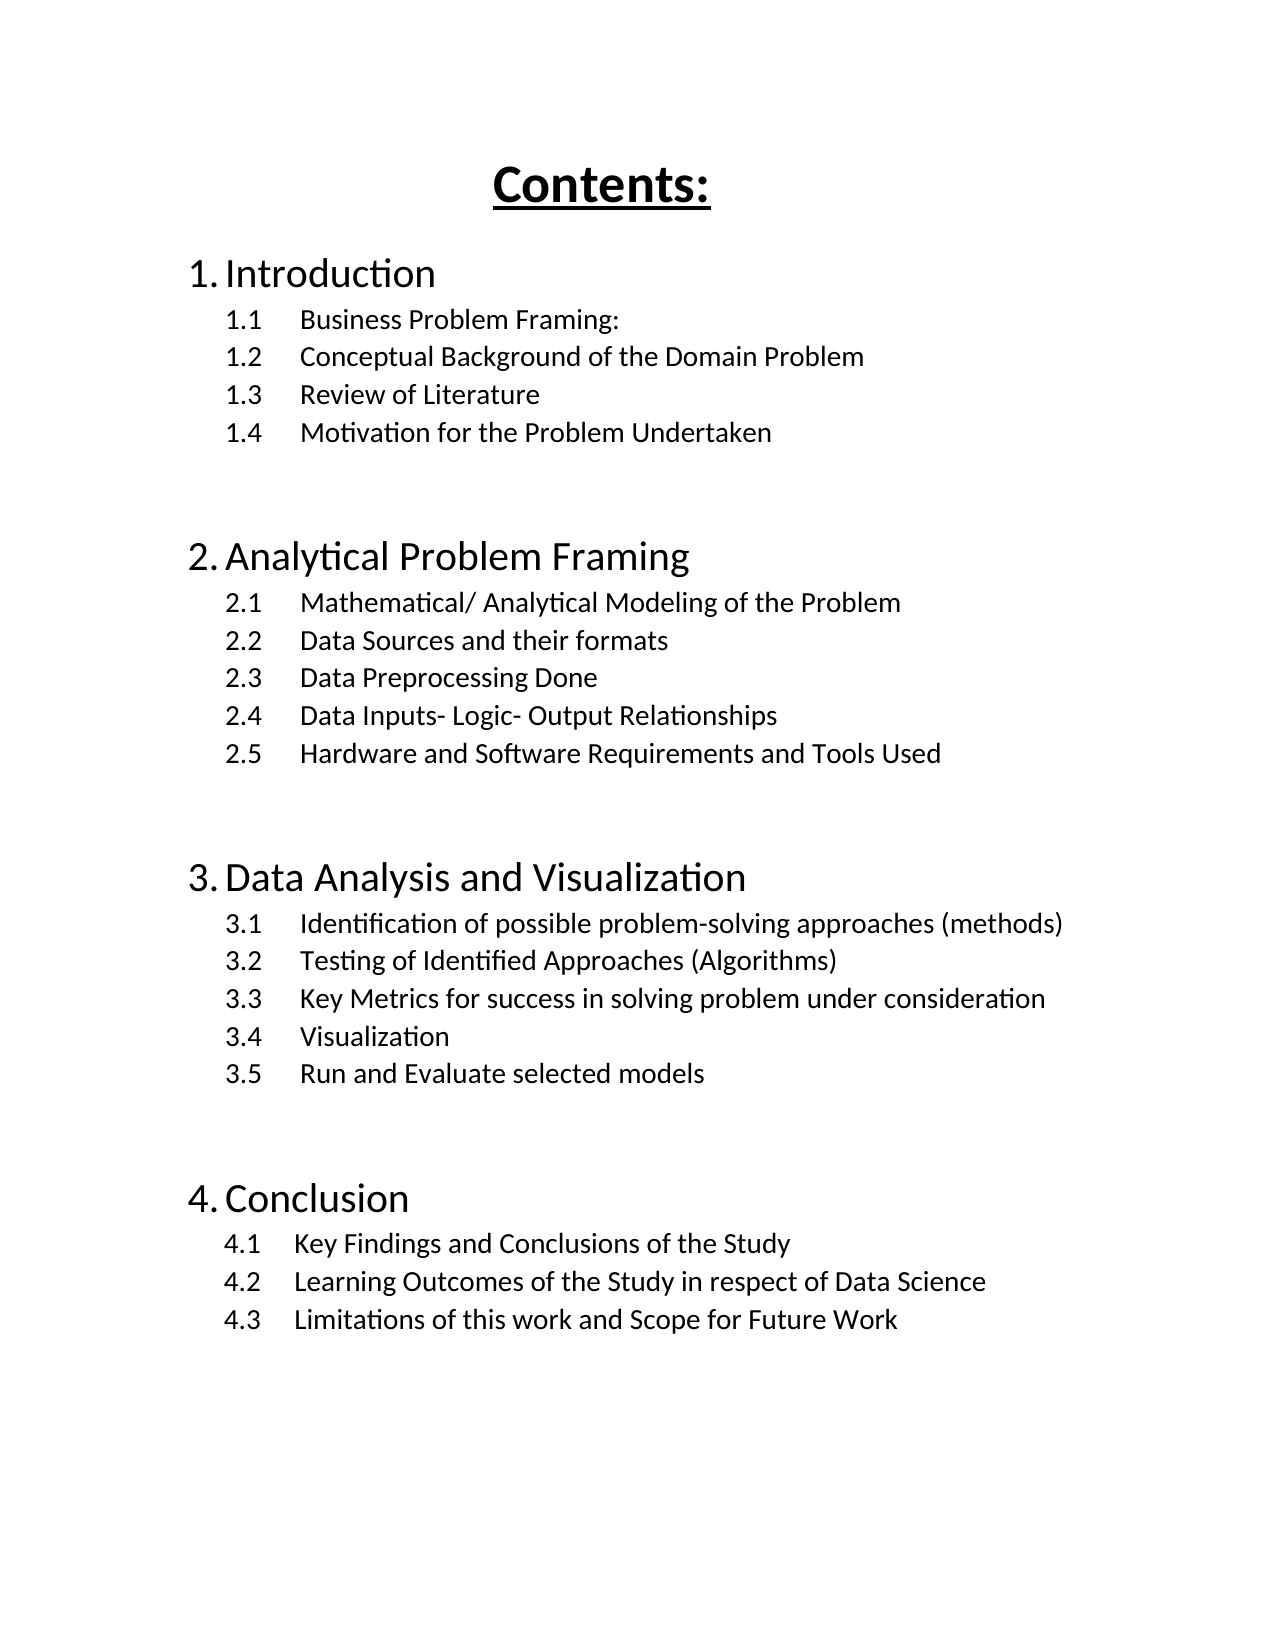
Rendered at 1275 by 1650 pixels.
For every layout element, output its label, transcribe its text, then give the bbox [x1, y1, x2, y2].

list Identification of possible problem-solving approaches (methods) [225, 905, 1125, 940]
list Mathematical/ Analytical Modeling of the Problem [225, 584, 1125, 619]
list Testing of Identified Approaches (Algorithms) [225, 942, 1125, 978]
list Learning Outcomes of the Study in respect of Data Science [224, 1263, 1125, 1299]
list Key Findings and Conclusions of the Study [224, 1226, 1125, 1261]
list Analytical Problem Framing [187, 530, 1125, 581]
text Contents: [150, 150, 1125, 216]
list Data Preprocessing Done [225, 659, 1125, 695]
list Limitations of this work and Scope for Future Work [224, 1301, 1125, 1337]
list Run and Evaluate selected models [225, 1056, 1125, 1091]
list Data Sources and their formats [225, 622, 1125, 657]
list Review of Literature [225, 376, 1125, 412]
list Introduction [187, 247, 1125, 298]
list Data Analysis and Visualization [187, 851, 1125, 902]
list Hardware and Software Requirements and Tools Used [225, 735, 1125, 770]
list Business Problem Framing: [225, 301, 1125, 336]
list Motivation for the Problem Undertaken [225, 414, 1125, 449]
list Conclusion [187, 1172, 1125, 1222]
list Key Metrics for success in solving problem under consideration [225, 980, 1125, 1016]
list Conceptual Background of the Domain Problem [225, 338, 1125, 374]
list Visualization [225, 1018, 1125, 1053]
list Data Inputs- Logic- Output Relationships [225, 697, 1125, 733]
